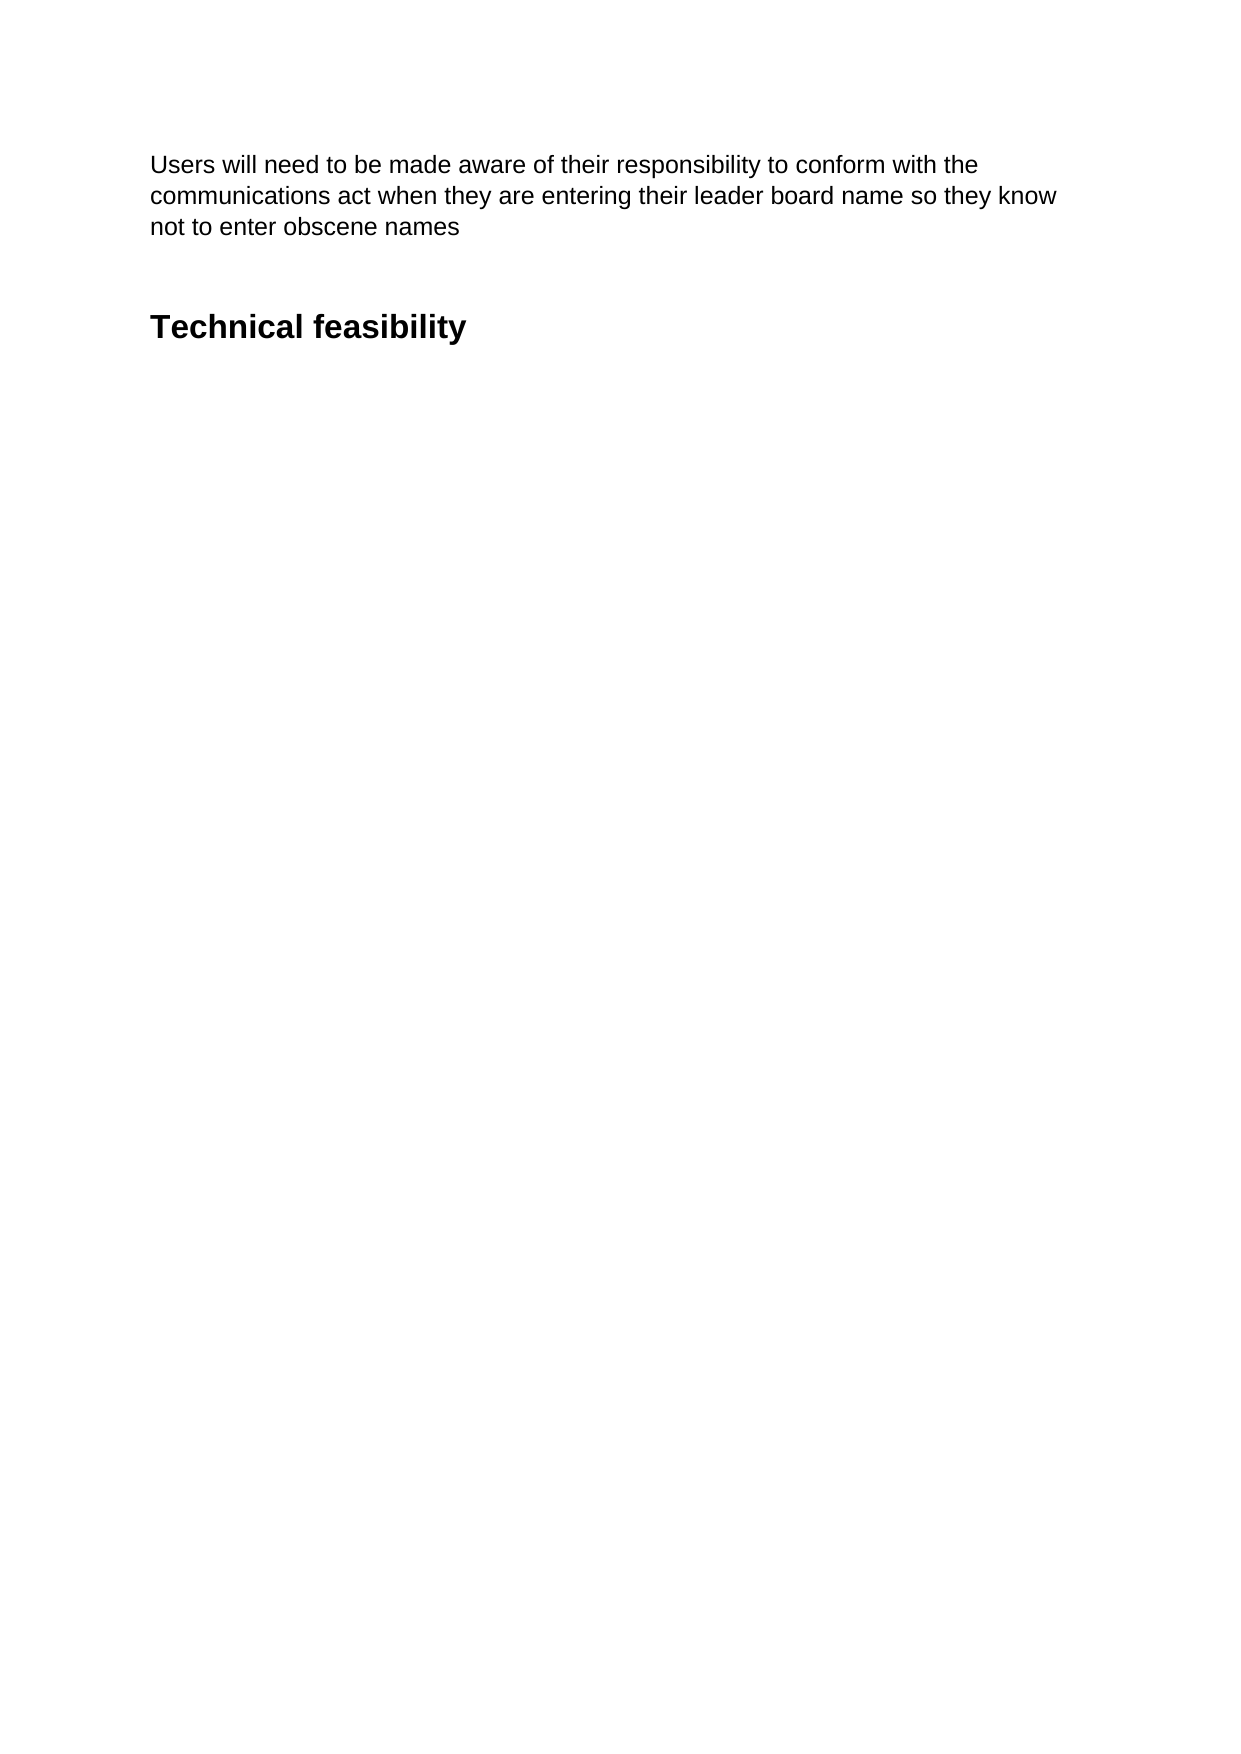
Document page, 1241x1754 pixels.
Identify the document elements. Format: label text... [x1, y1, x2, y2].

text Technical feasibility [150, 307, 1090, 346]
text Users will need to be made aware of their responsibility to conform with the communications act when they are entering their leader board name so they know not to enter obscene names [150, 150, 1090, 241]
